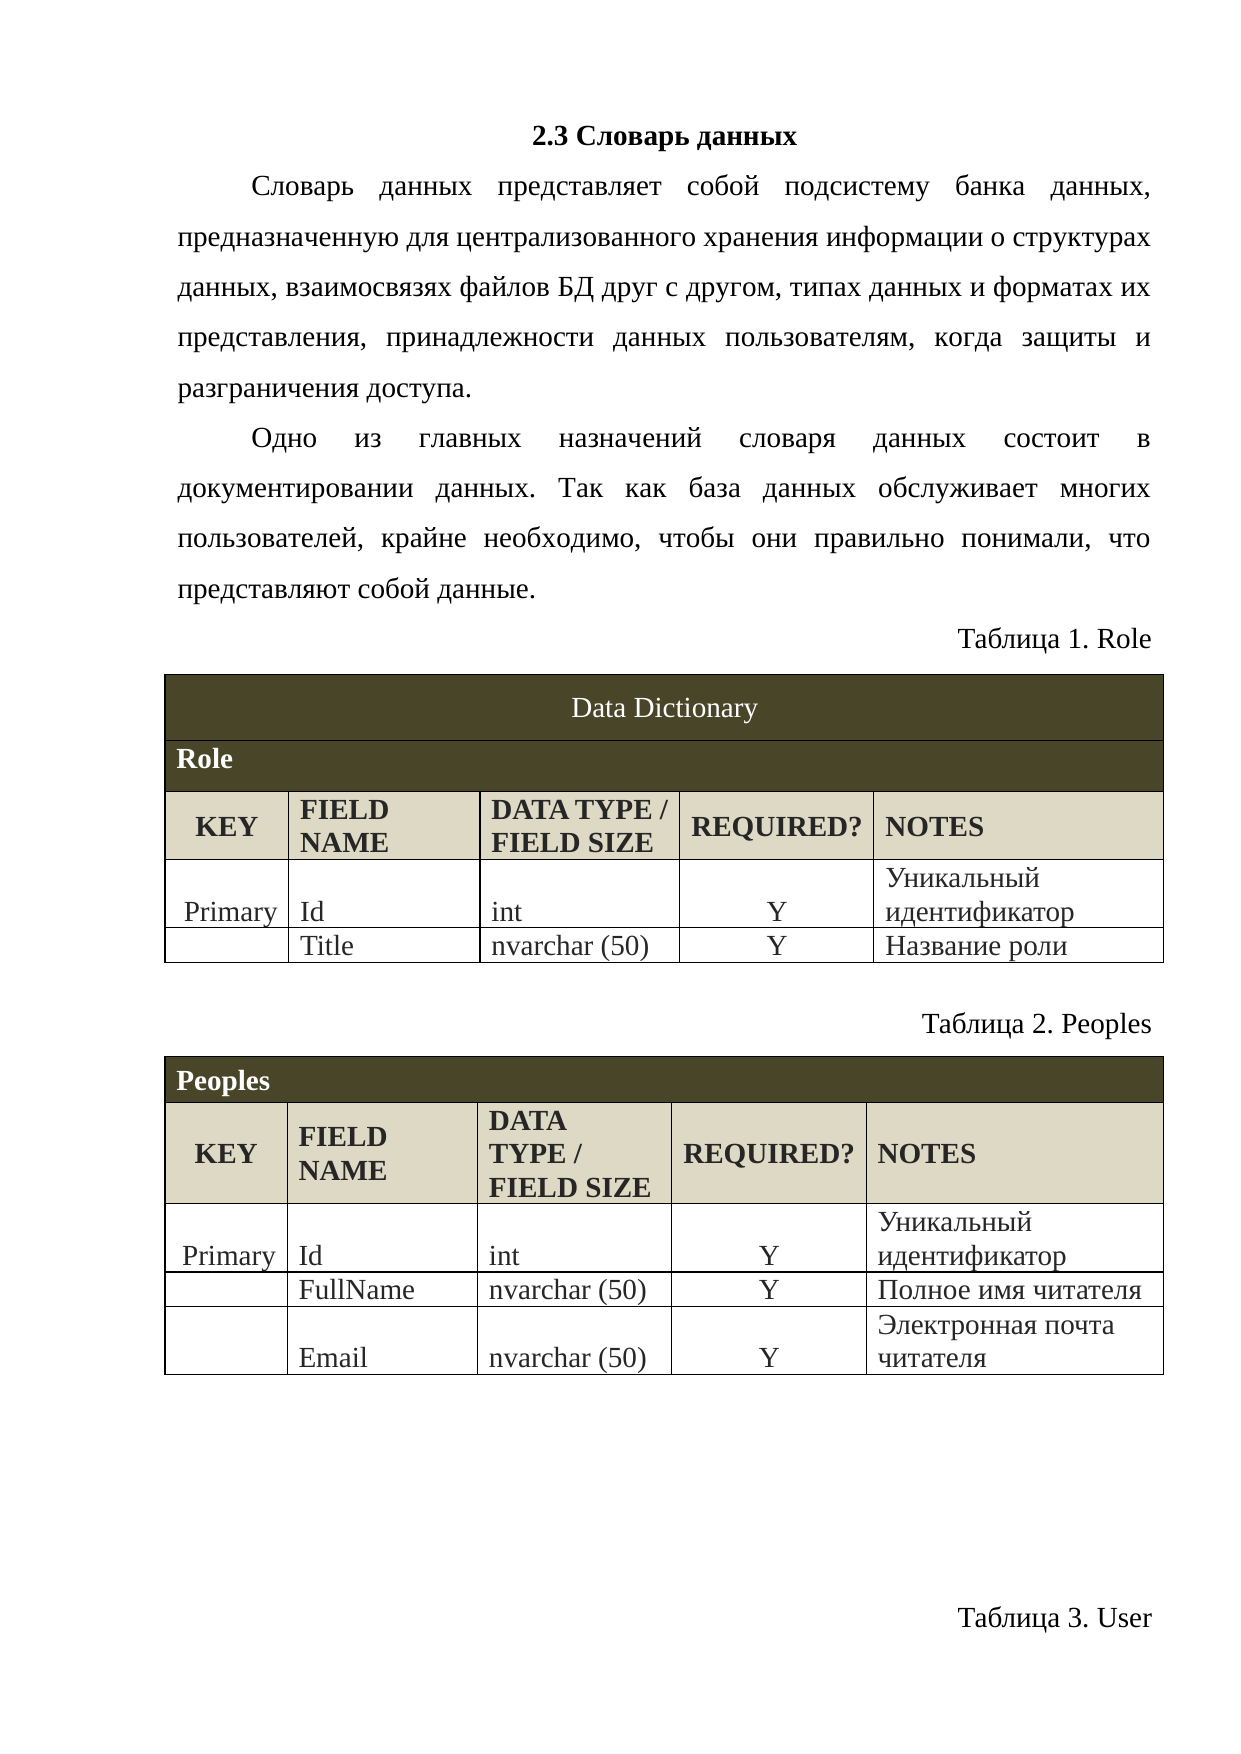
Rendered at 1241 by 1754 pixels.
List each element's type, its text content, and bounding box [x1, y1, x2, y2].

table_cell Primary [166, 1204, 287, 1271]
table_cell FullName [288, 1273, 477, 1306]
table_cell Primary [166, 860, 288, 927]
table_cell int [478, 1204, 671, 1271]
table_cell nvarchar (50) [481, 928, 679, 962]
text Таблица 1. Role [177, 621, 1152, 655]
table_cell NOTES [874, 792, 1163, 859]
table_cell KEY [166, 1103, 287, 1203]
text Одно из главных назначений словаря данных состоит в документировании данных. Так как база данных обслуживает многих пользователей, крайне необходимо, чтобы они правильно понимали, что представляют собой данные. [177, 420, 1152, 604]
table_cell REQUIRED? [672, 1103, 866, 1203]
table_cell Role [166, 741, 1163, 791]
table_cell [166, 1273, 287, 1306]
table_cell Название роли [874, 928, 1163, 962]
table_cell Y [680, 928, 873, 962]
table_cell [166, 928, 288, 962]
table_cell DATA TYPE / FIELD SIZE [481, 792, 679, 859]
text Таблица 2. Peoples [177, 1006, 1152, 1039]
table_cell Полное имя читателя [867, 1273, 1163, 1306]
text Таблица 3. User [177, 1601, 1152, 1634]
table_cell Y [672, 1307, 866, 1374]
table_cell NOTES [867, 1103, 1163, 1203]
table_cell Id [288, 1204, 477, 1271]
table_cell nvarchar (50) [478, 1273, 671, 1306]
table_cell KEY [166, 792, 288, 859]
table_cell FIELD NAME [288, 1103, 477, 1203]
table_cell nvarchar (50) [478, 1307, 671, 1374]
table_cell Электронная почта читателя [867, 1307, 1163, 1374]
subtitle 2.3 Словарь данных [177, 118, 1152, 152]
table_cell [166, 1307, 287, 1374]
table_cell Y [672, 1204, 866, 1271]
table_cell Y [680, 860, 873, 927]
table_cell Title [289, 928, 479, 962]
table_cell int [481, 860, 679, 927]
table_cell Уникальный идентификатор [874, 860, 1163, 927]
table_cell Id [289, 860, 479, 927]
table_cell FIELD NAME [289, 792, 479, 859]
table_header Peoples [166, 1057, 1163, 1102]
text Словарь данных представляет собой подсистему банка данных, предназначенную для централизованного хранения информации о структурах данных, взаимосвязях файлов БД друг с другом, типах данных и форматах их представления, принадлежности данных пользователям, когда защиты и разграничения доступа. [177, 168, 1152, 403]
table_header Data Dictionary [166, 675, 1163, 740]
table_cell Уникальный идентификатор [867, 1204, 1163, 1271]
table_cell Y [672, 1273, 866, 1306]
table_cell DATA TYPE / FIELD SIZE [478, 1103, 671, 1203]
table_cell Email [288, 1307, 477, 1374]
table_cell REQUIRED? [680, 792, 873, 859]
